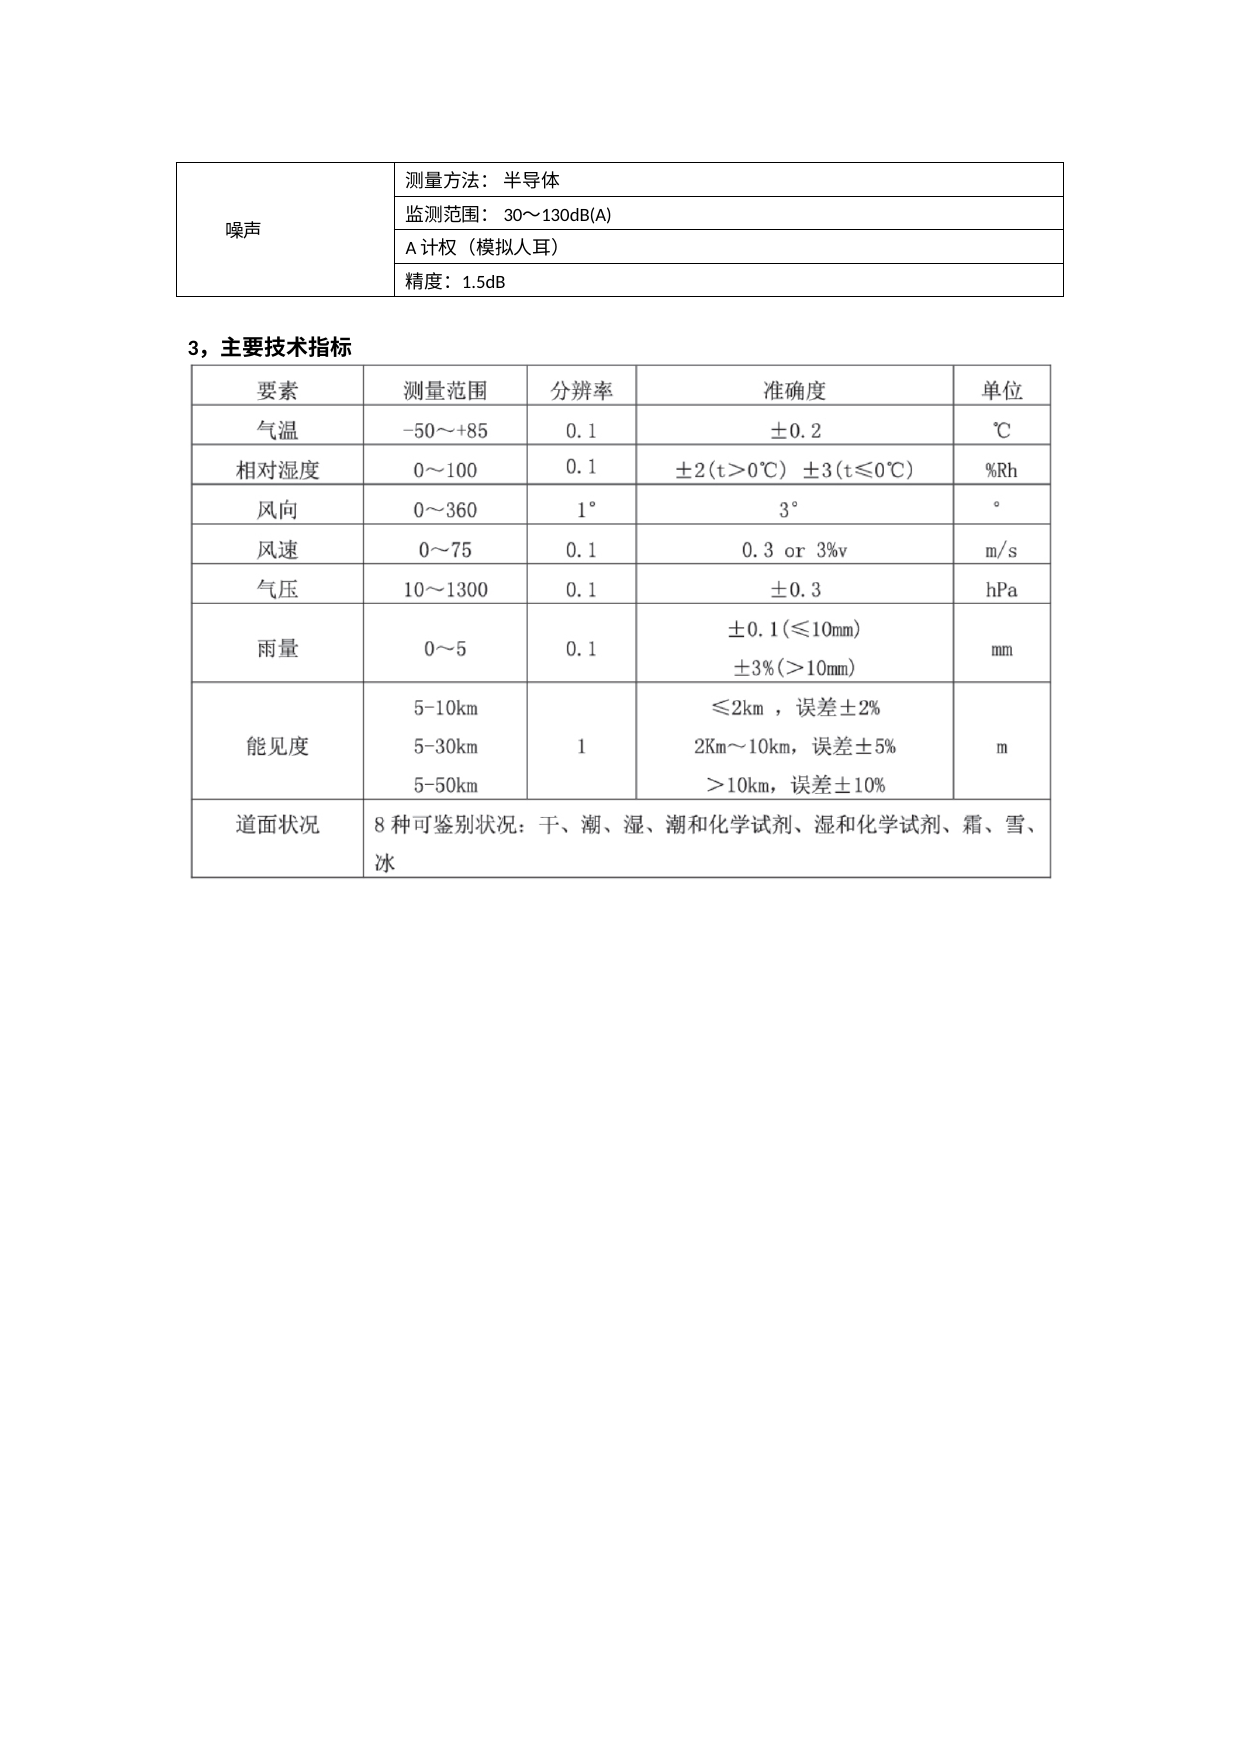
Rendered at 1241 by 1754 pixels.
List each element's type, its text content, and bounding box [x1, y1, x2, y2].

table_cell 精度：1.5dB [395, 264, 1063, 296]
table_cell A计权（模拟人耳） [395, 230, 1063, 263]
table_cell 监测范围： 30～130dB(A) [395, 197, 1063, 229]
text 3，主要技术指标 [187, 330, 1053, 362]
picture [187, 362, 1054, 880]
table_header 测量方法： 半导体 [395, 163, 1063, 196]
table_header 噪声 [177, 163, 394, 296]
